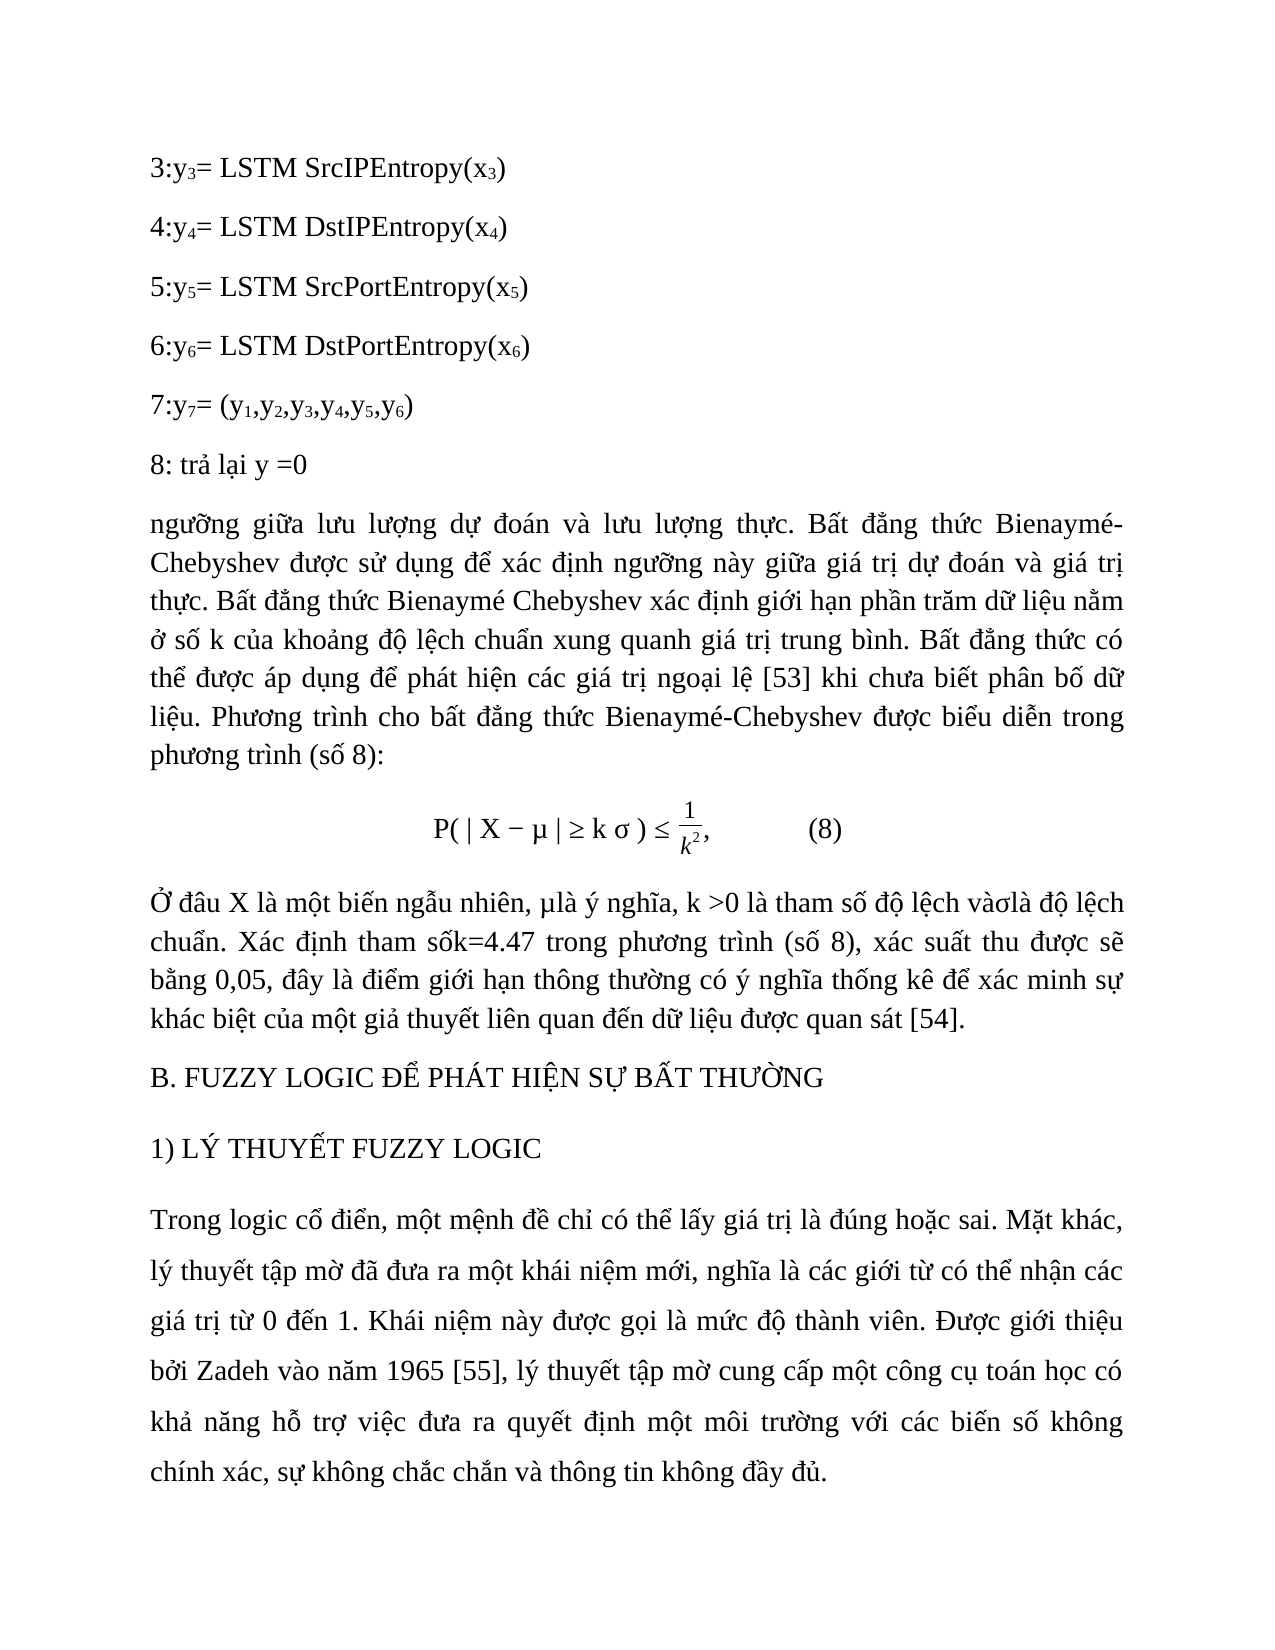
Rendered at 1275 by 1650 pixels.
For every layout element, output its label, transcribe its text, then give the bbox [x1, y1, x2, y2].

text P( | X − µ | ≥ k σ ) ≤ , (8) [150, 797, 1125, 859]
text 6:y6= LSTM DstPortEntropy(x6) [150, 328, 1125, 362]
text 8: trả lại y =0 [150, 447, 1125, 480]
text 3:y3= LSTM SrcIPEntropy(x3) [150, 150, 1125, 183]
text ngưỡng giữa lưu lượng dự đoán và lưu lượng thực. Bất đẳng thức Bienaymé-Chebyshev được sử dụng để xác định ngưỡng này giữa giá trị dự đoán và giá trị thực. Bất đẳng thức Bienaymé Chebyshev xác định giới hạn phần trăm dữ liệu nằm ở số k của khoảng độ lệch chuẩn xung quanh giá trị trung bình. Bất đẳng thức có thể được áp dụng để phát hiện các giá trị ngoại lệ [53] khi chưa biết phân bố dữ liệu. Phương trình cho bất đẳng thức Bienaymé-Chebyshev được biểu diễn trong phương trình (số 8): [150, 506, 1125, 771]
text 4:y4= LSTM DstIPEntropy(x4) [150, 209, 1125, 243]
text Ở đâu X là một biến ngẫu nhiên, µlà ý nghĩa, k >0 là tham số độ lệch vàσlà độ lệch chuẩn. Xác định tham sốk=4.47 trong phương trình (số 8), xác suất thu được sẽ bằng 0,05, đây là điểm giới hạn thông thường có ý nghĩa thống kê để xác minh sự khác biệt của một giả thuyết liên quan đến dữ liệu được quan sát [54]. [150, 885, 1125, 1034]
text 7:y7= (y1,y2,y3,y4,y5,y6) [150, 387, 1125, 421]
text B. FUZZY LOGIC ĐỂ PHÁT HIỆN SỰ BẤT THƯỜNG [150, 1060, 1125, 1094]
text 5:y5= LSTM SrcPortEntropy(x5) [150, 269, 1125, 302]
text 1) LÝ THUYẾT FUZZY LOGIC [150, 1131, 1125, 1165]
text Trong logic cổ điển, một mệnh đề chỉ có thể lấy giá trị là đúng hoặc sai. Mặt khác, lý thuyết tập mờ đã đưa ra một khái niệm mới, nghĩa là các giới từ có thể nhận các giá trị từ 0 đến 1. Khái niệm này được gọi là mức độ thành viên. Được giới thiệu bởi Zadeh vào năm 1965 [55], lý thuyết tập mờ cung cấp một công cụ toán học có khả năng hỗ trợ việc đưa ra quyết định một môi trường với các biến số không chính xác, sự không chắc chắn và thông tin không đầy đủ. [150, 1202, 1125, 1488]
